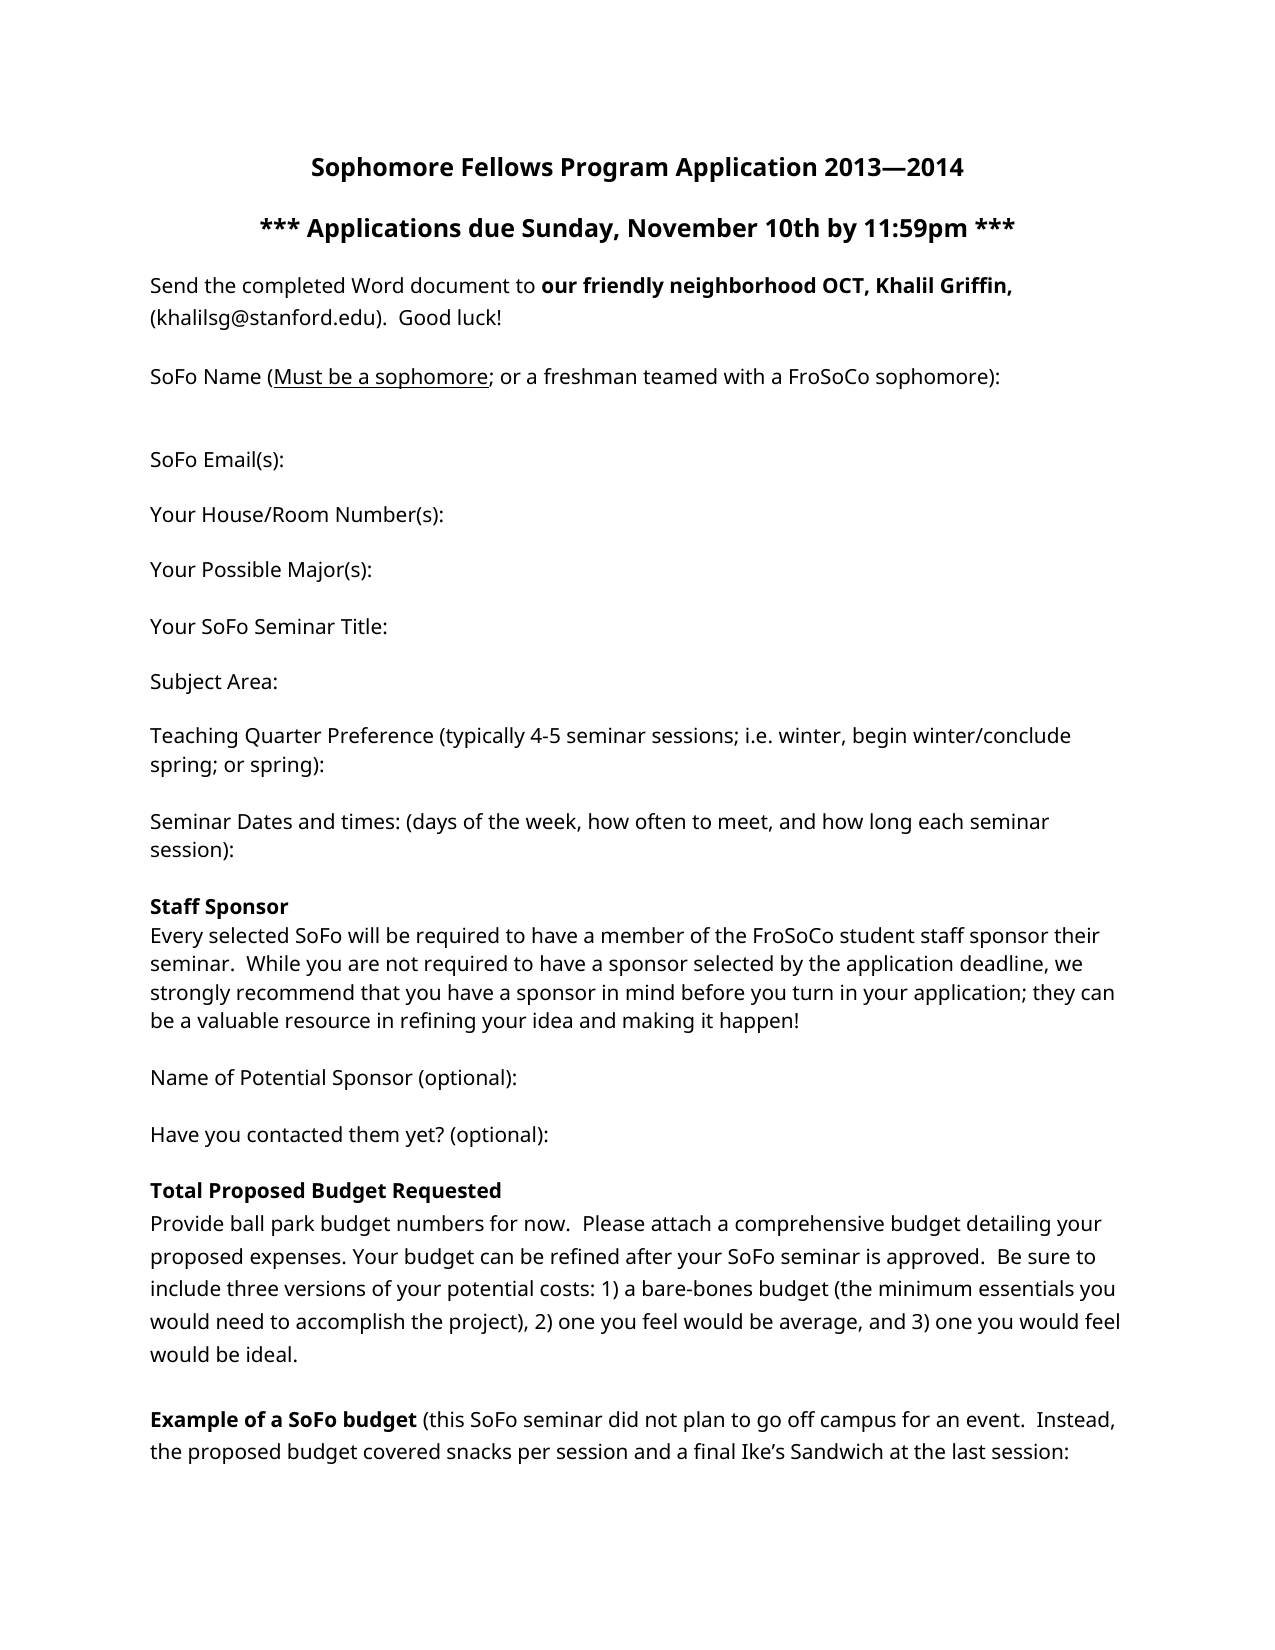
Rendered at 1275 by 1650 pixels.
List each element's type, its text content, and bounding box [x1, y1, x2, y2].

text Send the completed Word document to our friendly neighborhood OCT, Khalil Griffin, (khalilsg@stanford.edu). Good luck! [150, 271, 1125, 332]
text Subject Area: [150, 667, 1125, 695]
text Your SoFo Seminar Title: [150, 612, 1125, 641]
text Have you contacted them yet? (optional): [150, 1120, 1125, 1148]
text Teaching Quarter Preference (typically 4-5 seminar sessions; i.e. winter, begin winter/conclude spring; or spring): [150, 722, 1125, 778]
text Name of Potential Sponsor (optional): [150, 1063, 1125, 1091]
text Sophomore Fellows Program Application 2013—2014 [150, 150, 1125, 184]
text Every selected SoFo will be required to have a member of the FroSoCo student staff sponsor their seminar. While you are not required to have a sponsor selected by the application deadline, we strongly recommend that you have a sponsor in mind before you turn in your application; they can be a valuable resource in refining your idea and making it happen! [150, 921, 1125, 1034]
text SoFo Email(s): [150, 446, 1125, 474]
text Seminar Dates and times: (days of the week, how often to meet, and how long each seminar session): [150, 807, 1125, 864]
text SoFo Name (Must be a sophomore; or a freshman teamed with a FroSoCo sophomore): [150, 362, 1125, 419]
text Total Proposed Budget Requested [150, 1177, 1125, 1205]
text Staff Sponsor [150, 892, 1125, 921]
text Your Possible Major(s): [150, 555, 1125, 584]
text *** Applications due Sunday, November 10th by 11:59pm *** [150, 210, 1125, 244]
text Example of a SoFo budget (this SoFo seminar did not plan to go off campus for an event. Instead, the proposed budget covered snacks per session and a final Ike’s Sandwich at the last session: [150, 1405, 1125, 1466]
text Provide ball park budget numbers for now. Please attach a comprehensive budget detailing your proposed expenses. Your budget can be refined after your SoFo seminar is approved. Be sure to include three versions of your potential costs: 1) a bare-bones budget (the minimum essentials you would need to accomplish the project), 2) one you feel would be average, and 3) one you would feel would be ideal. [150, 1209, 1125, 1368]
text Your House/Room Number(s): [150, 500, 1125, 529]
